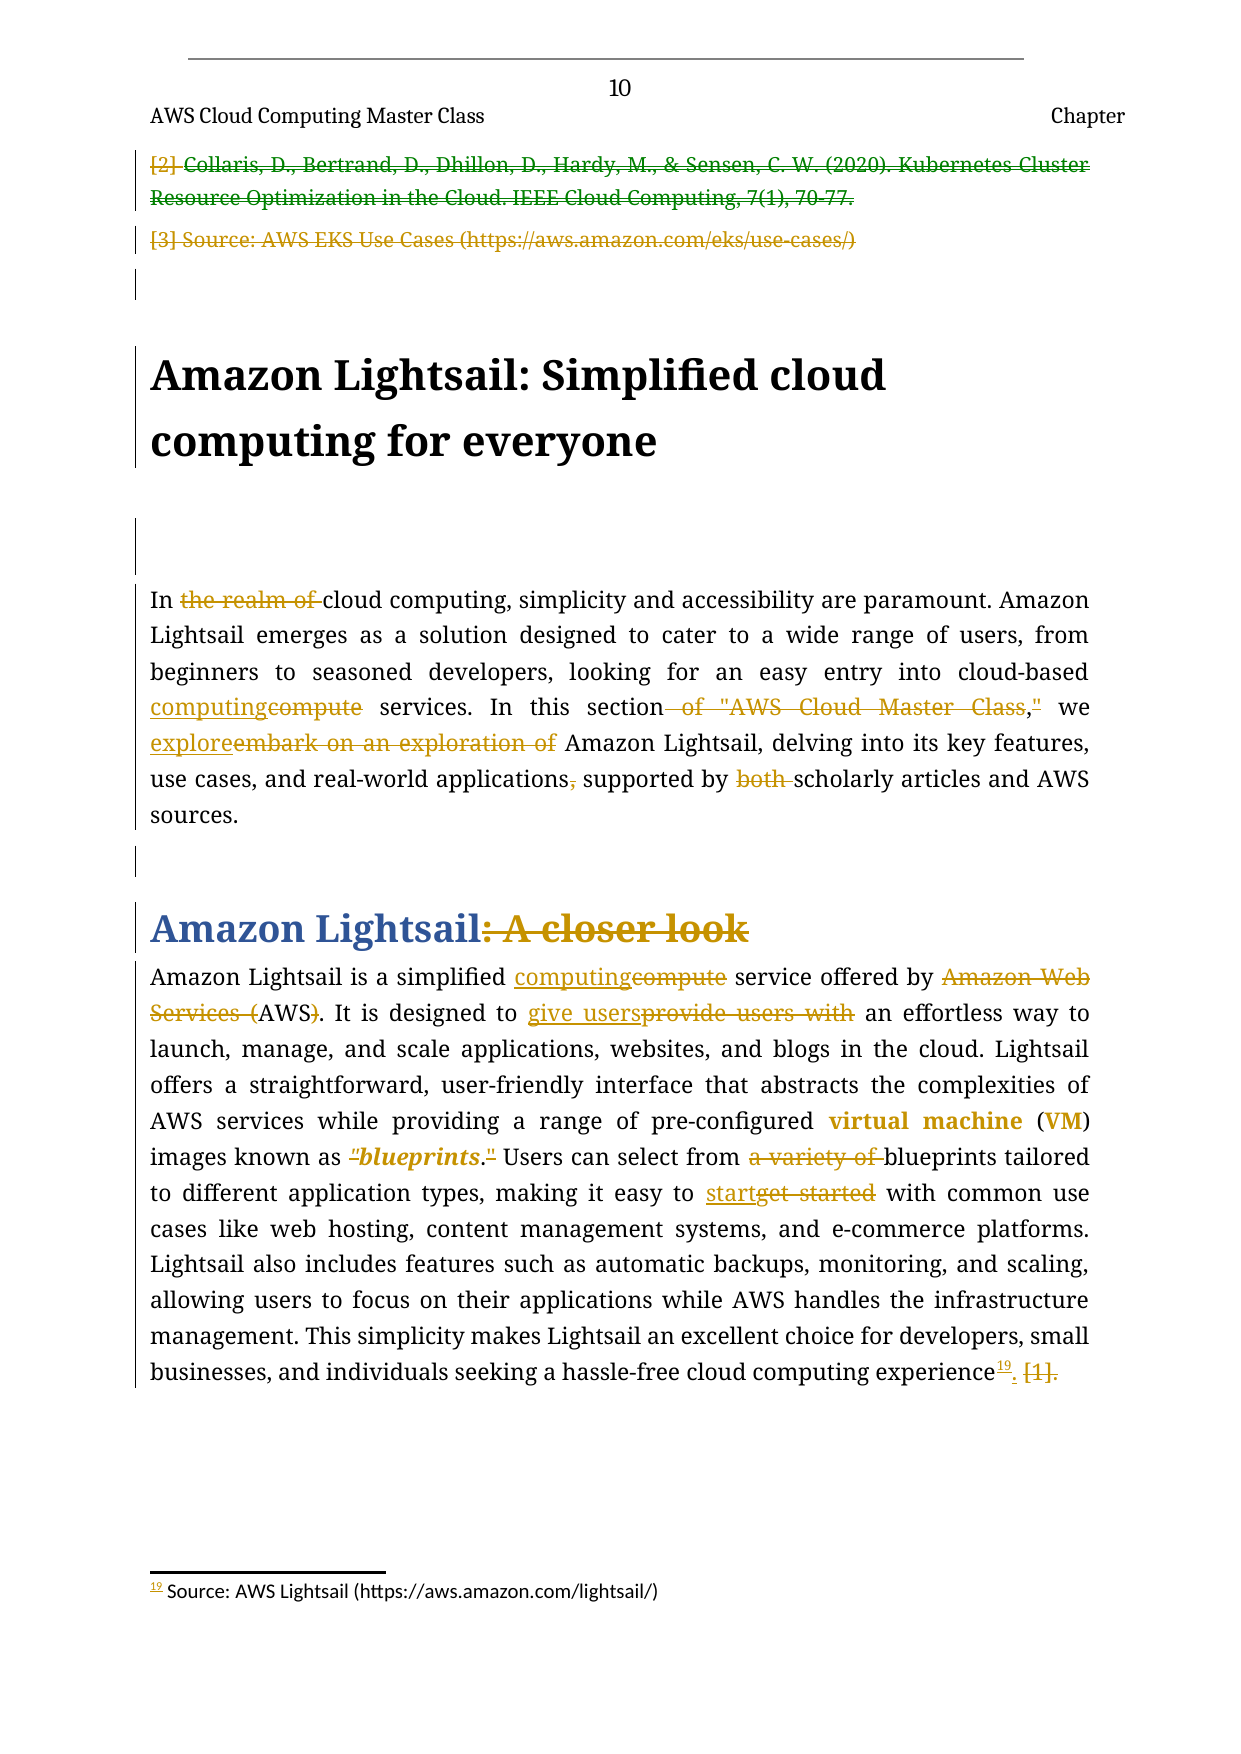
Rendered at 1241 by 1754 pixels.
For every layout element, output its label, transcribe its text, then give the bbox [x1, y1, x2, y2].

subtitle Amazon Lightsail: Simplified cloud computing for everyone [150, 346, 1090, 468]
text In cloud computing, simplicity and accessibility are paramount. Amazon Lightsail emerges as a solution designed to cater to a wide range of users, from beginners to seasoned developers, looking for an easy entry into cloud-based services. In this section, we Amazon Lightsail, delving into its key features, use cases, and real-world applications supported by scholarly articles and AWS sources. [150, 583, 1090, 830]
text Amazon Lightsail is a simplified service offered by AWS. It is designed to an effortless way to launch, manage, and scale applications, websites, and blogs in the cloud. Lightsail offers a straightforward, user-friendly interface that abstracts the complexities of AWS services while providing a range of pre-configured virtual machine (VM) images known as blueprints. Users can select from blueprints tailored to different application types, making it easy to with common use cases like web hosting, content management systems, and e-commerce platforms. Lightsail also includes features such as automatic backups, monitoring, and scaling, allowing users to focus on their applications while AWS handles the infrastructure management. This simplicity makes Lightsail an excellent choice for developers, small businesses, and individuals seeking a hassle-free cloud computing experience [150, 961, 1090, 1387]
subtitle Amazon Lightsail [150, 902, 1090, 953]
